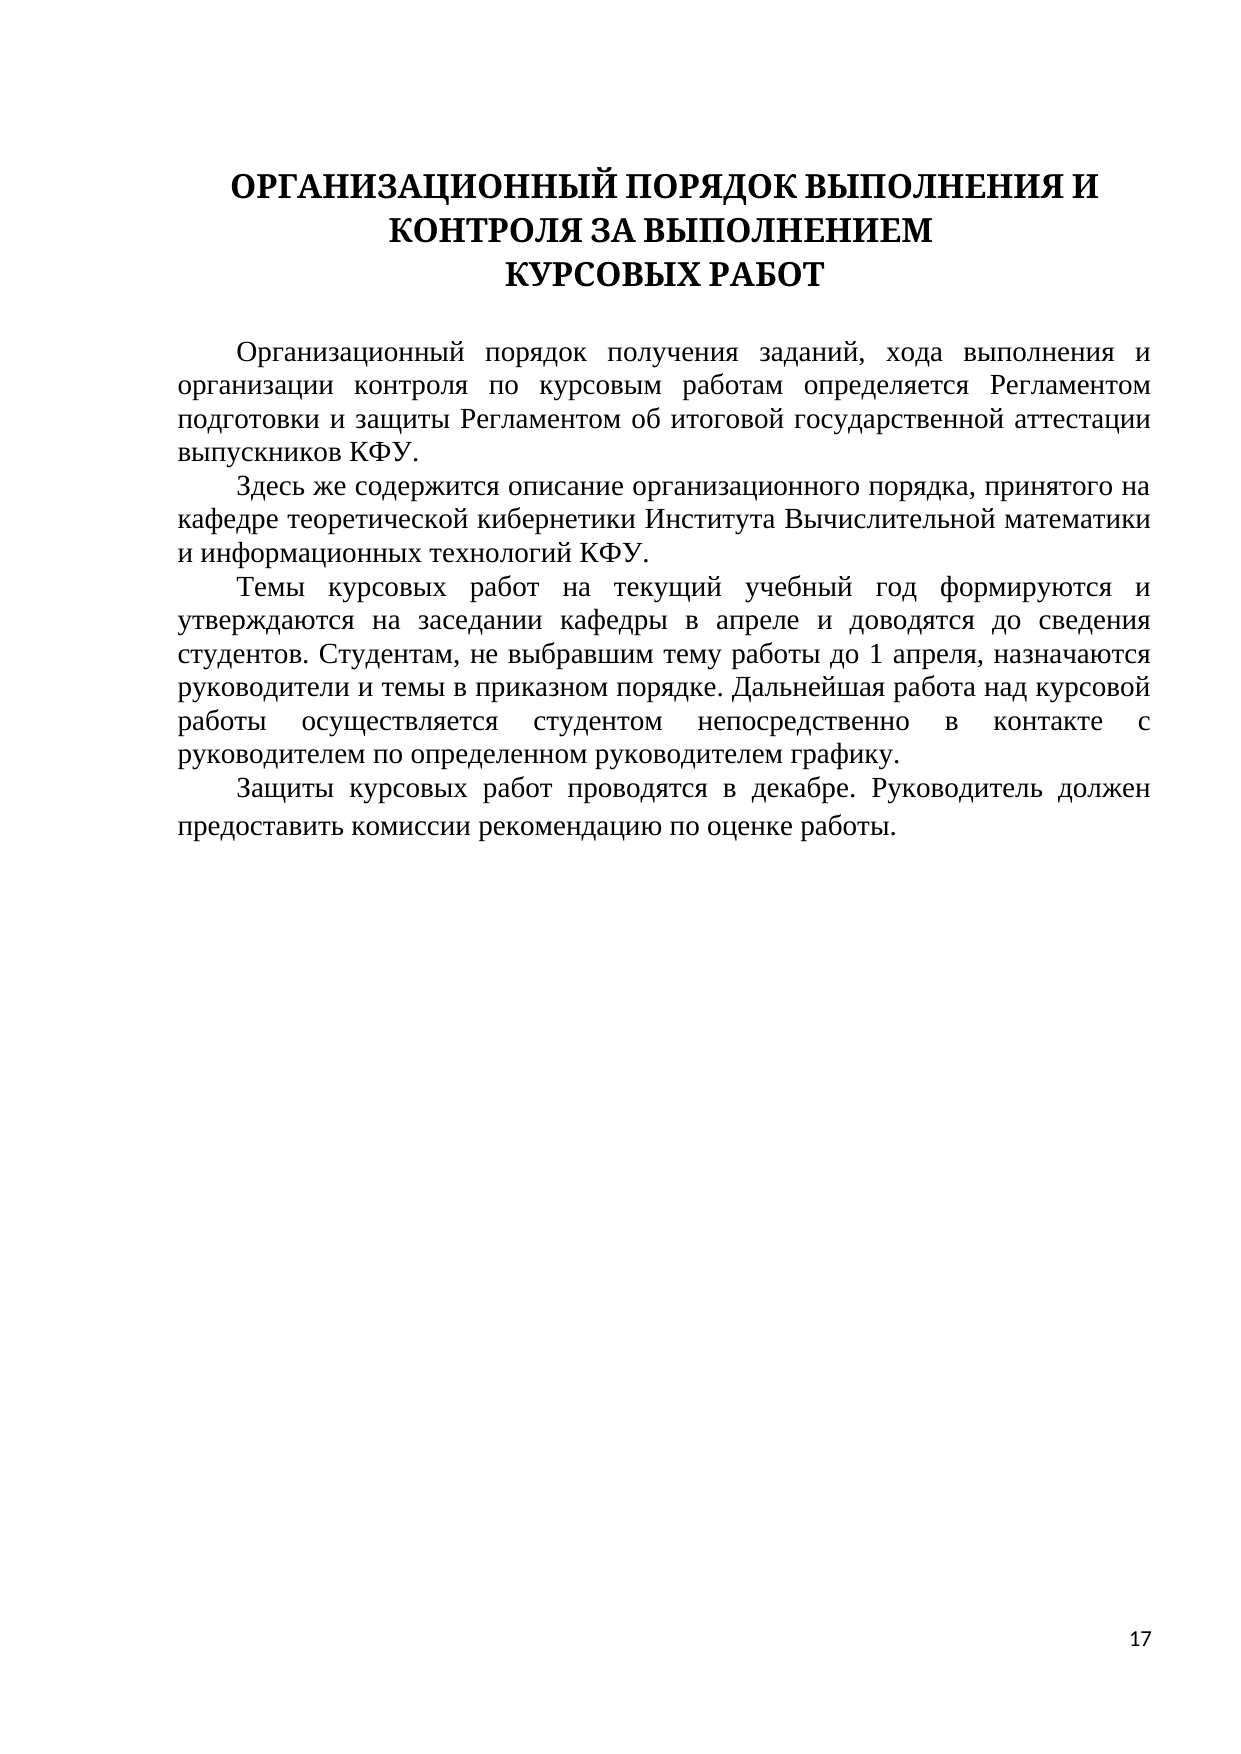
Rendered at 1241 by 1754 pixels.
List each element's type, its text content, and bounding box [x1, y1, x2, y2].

text Защиты курсовых работ проводятся в декабре. Руководитель должен предоставить комиссии рекомендацию по оценке работы. [177, 770, 1152, 842]
subtitle ОРГАНИЗАЦИОННЫЙ ПОРЯДОК ВЫПОЛНЕНИЯ И КОНТРОЛЯ ЗА ВЫПОЛНЕНИЕМ КУРСОВЫХ РАБОТ [177, 168, 1152, 294]
text Организационный порядок получения заданий, хода выполнения и организации контроля по курсовым работам определяется Регламентом подготовки и защиты Регламентом об итоговой государственной аттестации выпускников КФУ. [177, 334, 1152, 468]
text Здесь же содержится описание организационного порядка, принятого на кафедре теоретической кибернетики Института Вычислительной математики и информационных технологий КФУ. [177, 468, 1152, 569]
text Темы курсовых работ на текущий учебный год формируются и утверждаются на заседании кафедры в апреле и доводятся до сведения студентов. Студентам, не выбравшим тему работы до 1 апреля, назначаются руководители и темы в приказном порядке. Дальнейшая работа над курсовой работы осуществляется студентом непосредственно в контакте с руководителем по определенном руководителем графику. [177, 569, 1152, 770]
